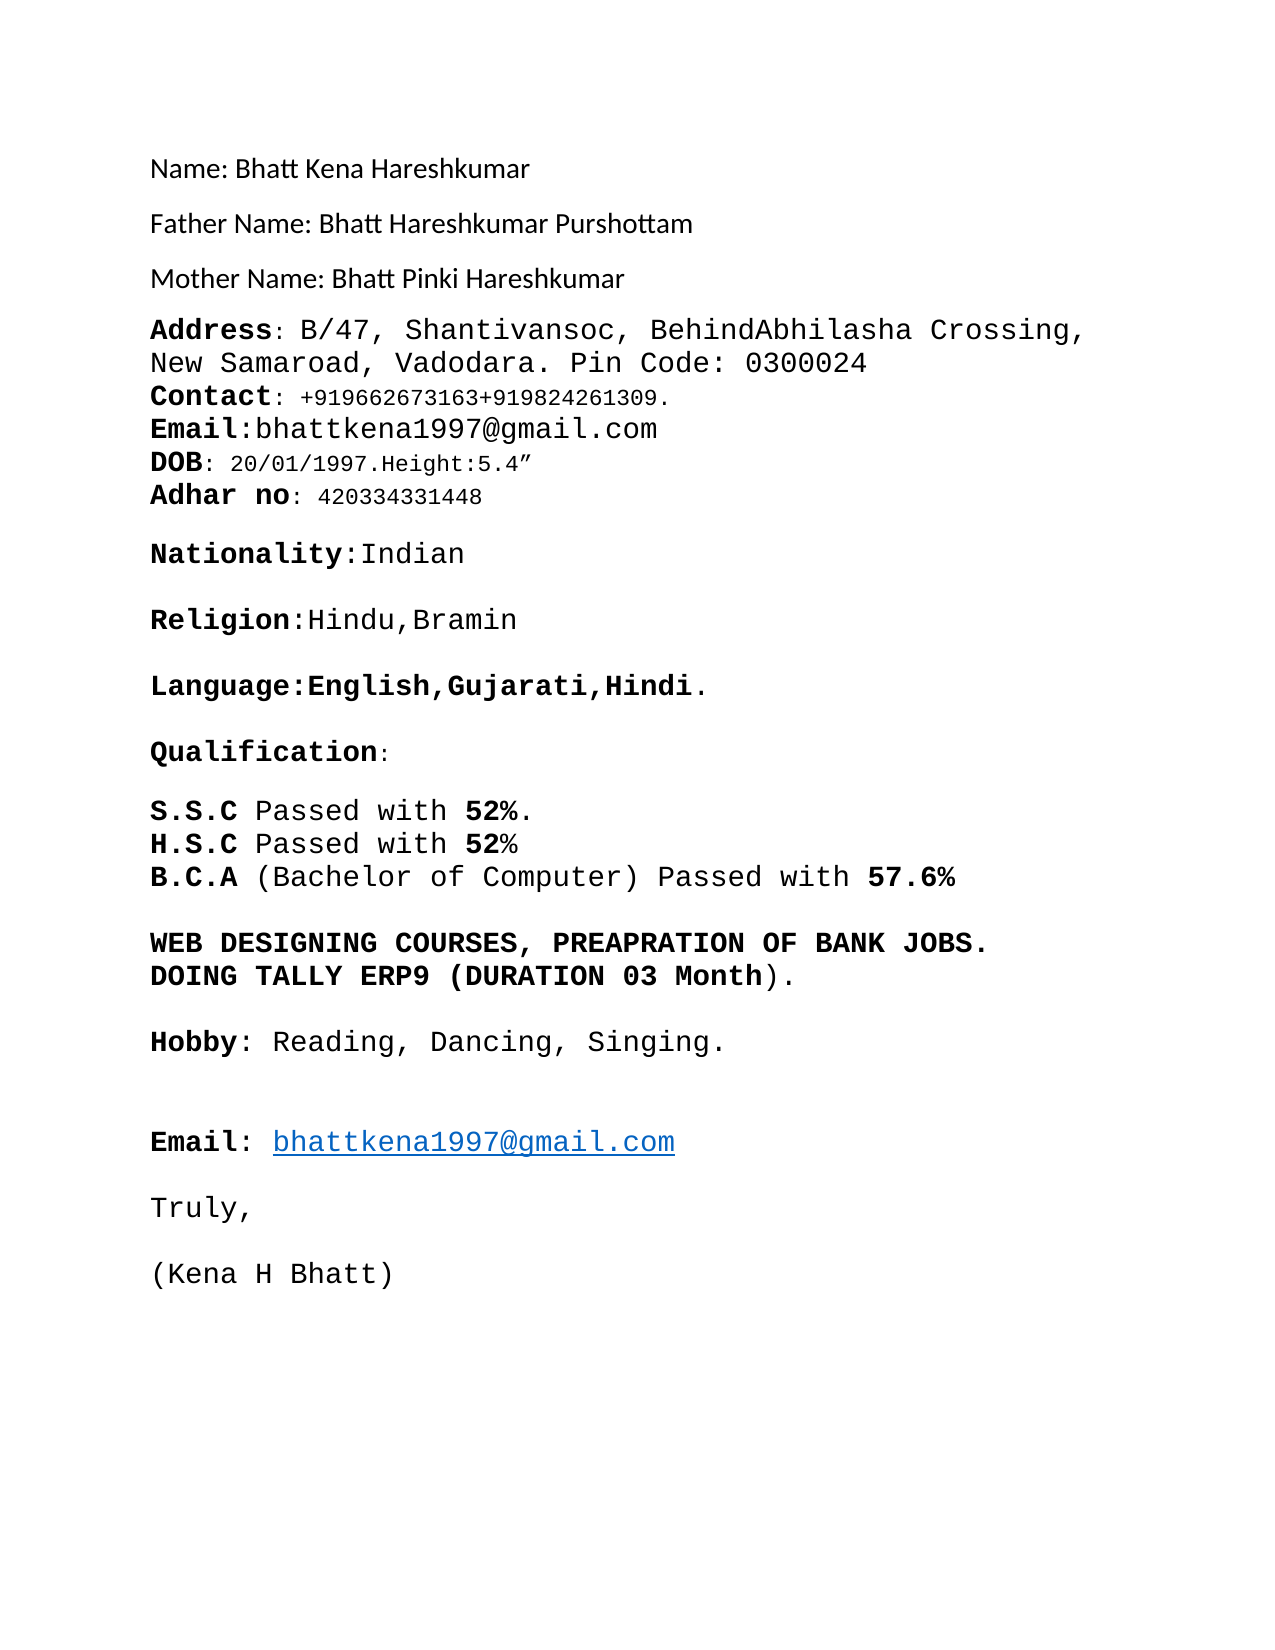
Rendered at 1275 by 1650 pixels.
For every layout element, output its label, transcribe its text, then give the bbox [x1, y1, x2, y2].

text Qualification: [150, 737, 1125, 771]
text Hobby: Reading, Dancing, Singing. [150, 1028, 1125, 1061]
text H.S.C Passed with 52% [150, 829, 1125, 862]
text Truly, [150, 1193, 1125, 1226]
text Contact: +919662673163+919824261309. [150, 381, 1125, 414]
text Religion:Hindu,Bramin [150, 605, 1125, 638]
text DOING TALLY ERP9 (DURATION 03 Month). [150, 962, 1125, 994]
text S.S.C Passed with 52%. [150, 796, 1125, 829]
text DOB: 20/01/1997.Height:5.4” [150, 447, 1125, 480]
text Name: Bhatt Kena Hareshkumar [150, 150, 1125, 186]
text Address: B/47, Shantivansoc, BehindAbhilasha Crossing, New Samaroad, Vadodara. Pin Code: 0300024 [150, 315, 1125, 381]
text Email: bhattkena1997@gmail.com [150, 1127, 1125, 1160]
text B.C.A (Bachelor of Computer) Passed with 57.6% [150, 862, 1125, 896]
text WEB DESIGNING COURSES, PREAPRATION OF BANK JOBS. [150, 928, 1125, 962]
text Language:English,Gujarati,Hindi. [150, 671, 1125, 704]
text Adhar no: 420334331448 [150, 480, 1125, 513]
text Email:bhattkena1997@gmail.com [150, 414, 1125, 447]
text Mother Name: Bhatt Pinki Hareshkumar [150, 260, 1125, 296]
text Father Name: Bhatt Hareshkumar Purshottam [150, 205, 1125, 241]
text Nationality:Indian [150, 539, 1125, 572]
text (Kena H Bhatt) [150, 1259, 1125, 1292]
